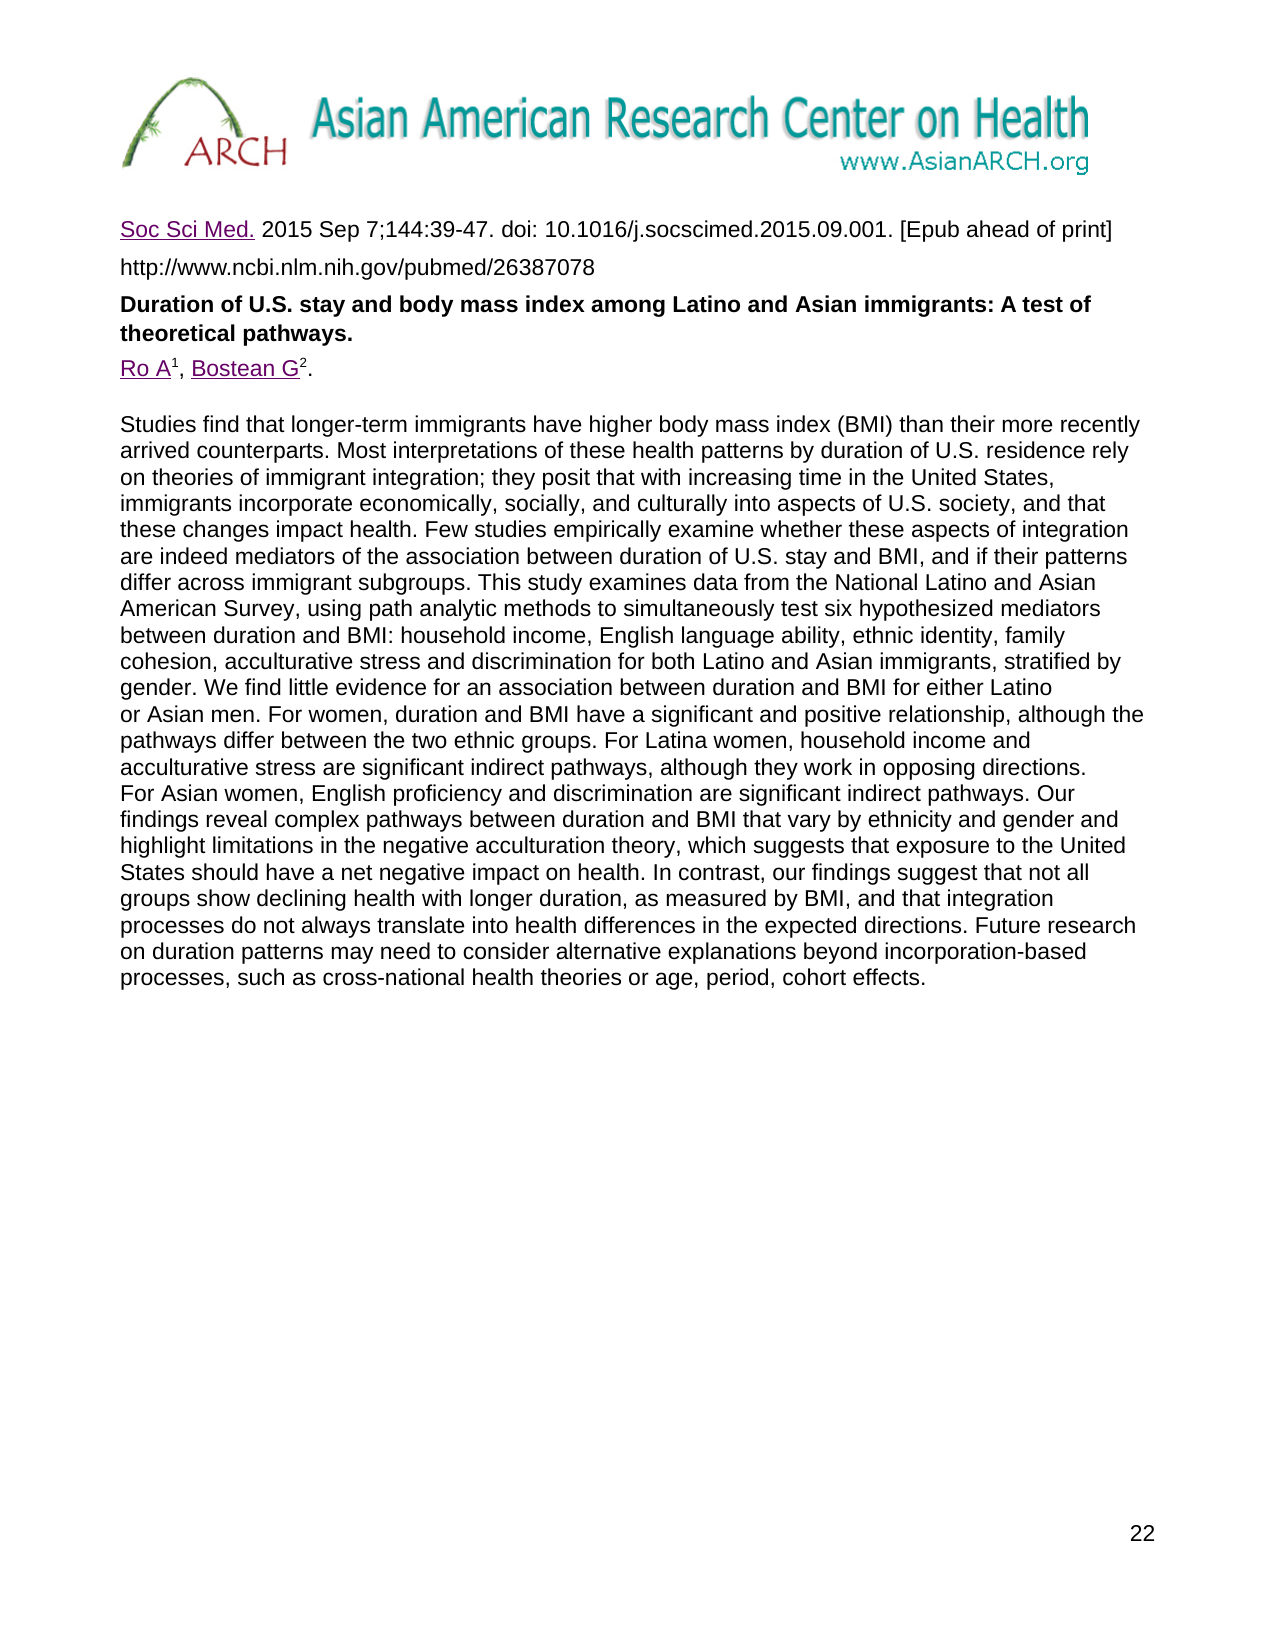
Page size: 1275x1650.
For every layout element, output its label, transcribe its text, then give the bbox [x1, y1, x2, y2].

picture [120, 75, 1094, 178]
text Studies find that longer-term immigrants have higher body mass index (BMI) than their more recently arrived counterparts. Most interpretations of these health patterns by duration of U.S. residence rely on theories of immigrant integration; they posit that with increasing time in the United States, immigrants incorporate economically, socially, and culturally into aspects of U.S. society, and that these changes impact health. Few studies empirically examine whether these aspects of integration are indeed mediators of the association between duration of U.S. stay and BMI, and if their patterns differ across immigrant subgroups. This study examines data from the National Latino and Asian American Survey, using path analytic methods to simultaneously test six hypothesized mediators between duration and BMI: household income, English language ability, ethnic identity, family cohesion, acculturative stress and discrimination for both Latino and Asian immigrants, stratified by gender. We find little evidence for an association between duration and BMI for either Latino or Asian men. For women, duration and BMI have a significant and positive relationship, although the pathways differ between the two ethnic groups. For Latina women, household income and acculturative stress are significant indirect pathways, although they work in opposing directions. For Asian women, English proficiency and discrimination are significant indirect pathways. Our findings reveal complex pathways between duration and BMI that vary by ethnicity and gender and highlight limitations in the negative acculturation theory, which suggests that exposure to the United States should have a net negative impact on health. In contrast, our findings suggest that not all groups show declining health with longer duration, as measured by BMI, and that integration processes do not always translate into health differences in the expected directions. Future research on duration patterns may need to consider alternative explanations beyond incorporation-based processes, such as cross-national health theories or age, period, cohort effects. [120, 411, 1155, 991]
text Ro A1, Bostean G2. [120, 355, 1155, 382]
subtitle http://www.ncbi.nlm.nih.gov/pubmed/26387078 [120, 252, 1155, 280]
subtitle Duration of U.S. stay and body mass index among Latino and Asian immigrants: A test of theoretical pathways. [120, 290, 1155, 346]
text Soc Sci Med. 2015 Sep 7;144:39-47. doi: 10.1016/j.socscimed.2015.09.001. [Epub ahead of print] [120, 207, 1155, 243]
